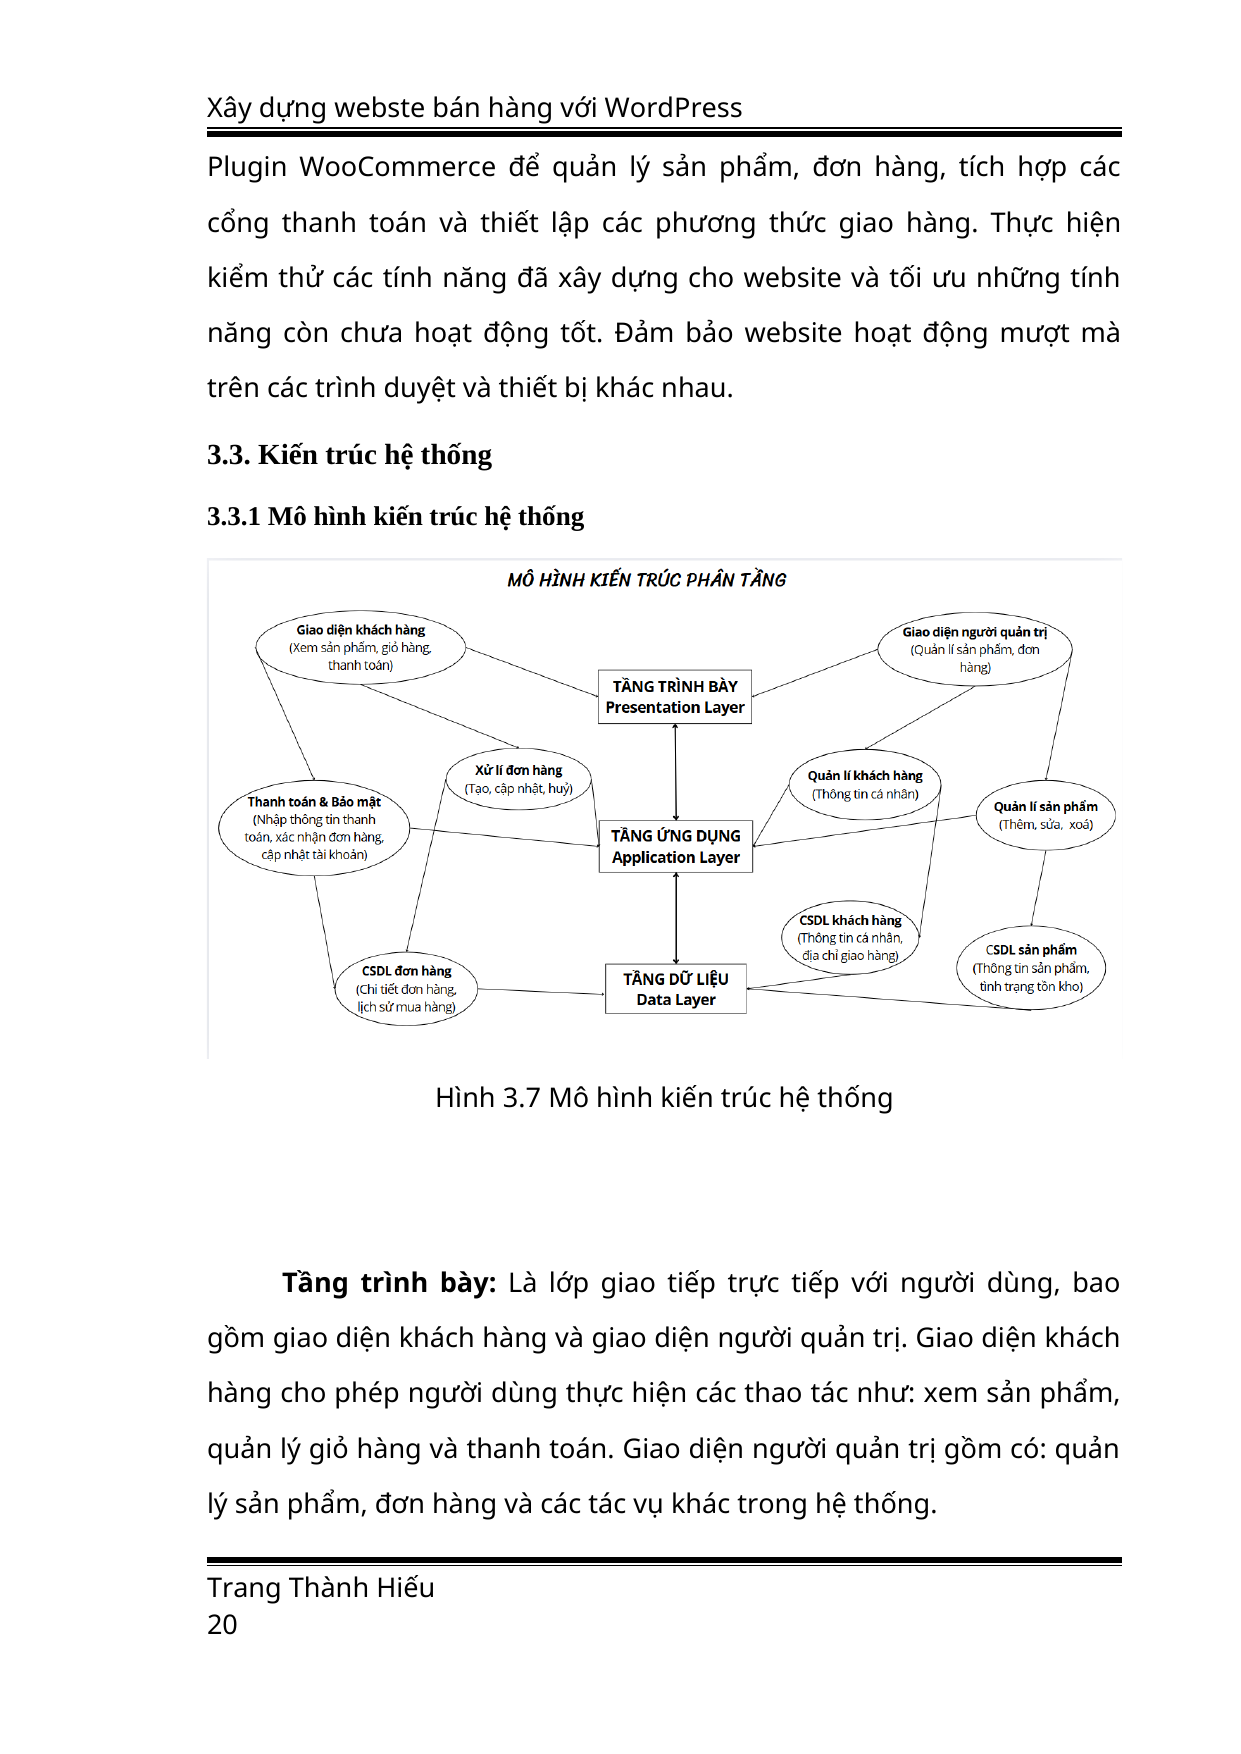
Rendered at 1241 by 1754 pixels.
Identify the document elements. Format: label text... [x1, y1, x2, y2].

subtitle Mô hình kiến trúc hệ thống [207, 499, 1122, 531]
picture [206, 558, 1123, 1059]
subtitle Kiến trúc hệ thống [207, 437, 1122, 470]
text Tầng trình bày: Là lớp giao tiếp trực tiếp với người dùng, bao gồm giao diện khách hàng và giao diện người quản trị. Giao diện khách hàng cho phép người dùng thực hiện các thao tác như: xem sản phẩm, quản lý giỏ hàng và thanh toán. Giao diện người quản trị gồm có: quản lý sản phẩm, đơn hàng và các tác vụ khác trong hệ thống. [207, 1263, 1122, 1521]
